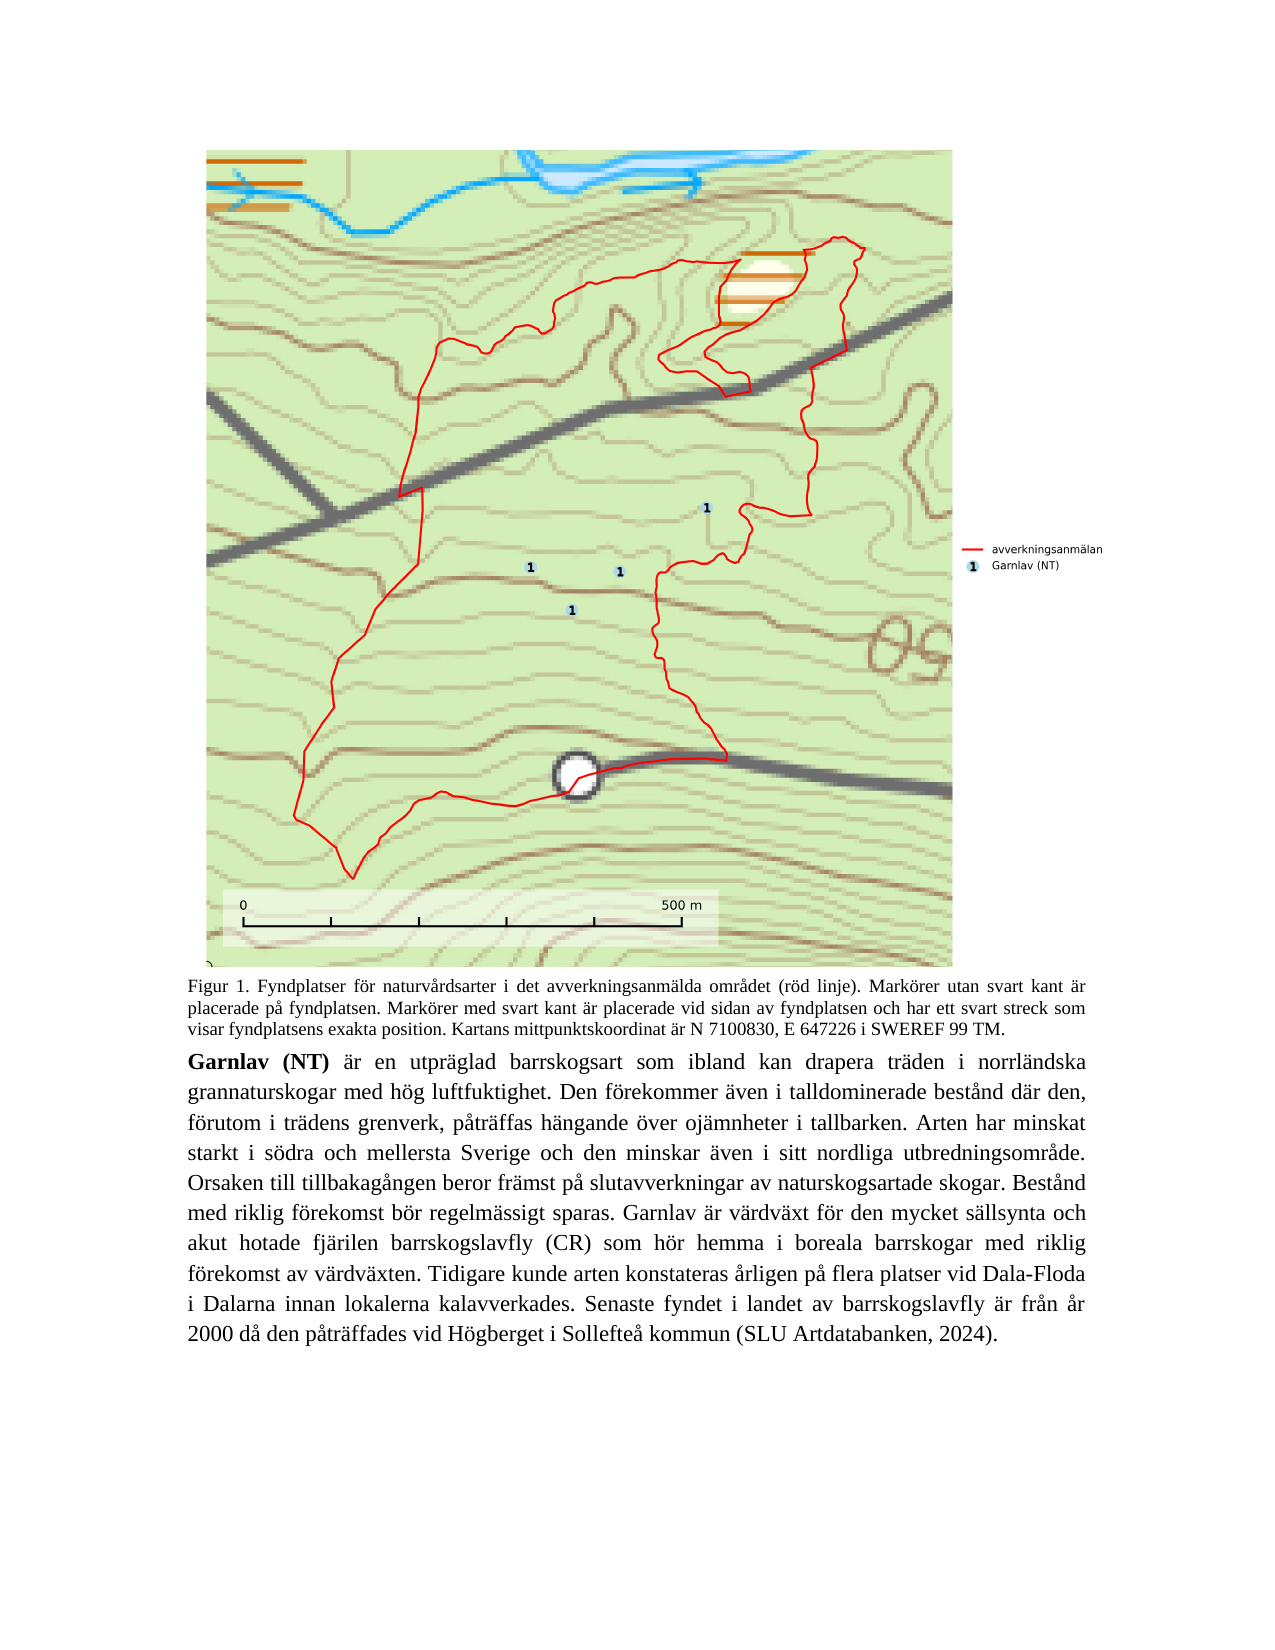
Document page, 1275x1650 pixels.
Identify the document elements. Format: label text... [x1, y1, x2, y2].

text Figur 1. Fyndplatser för naturvårdsarter i det avverkningsanmälda området (röd linje). Markörer utan svart kant är placerade på fyndplatsen. Markörer med svart kant är placerade vid sidan av fyndplatsen och har ett svart streck som visar fyndplatsens exakta position. Kartans mittpunktskoordinat är N 7100830, E 647226 i SWEREF 99 TM. [187, 975, 1087, 1040]
text Garnlav (NT) är en utpräglad barrskogsart som ibland kan drapera träden i norrländska grannaturskogar med hög luftfuktighet. Den förekommer även i talldominerade bestånd där den, förutom i trädens grenverk, påträffas hängande över ojämnheter i tallbarken. Arten har minskat starkt i södra och mellersta Sverige och den minskar även i sitt nordliga utbredningsområde. Orsaken till tillbakagången beror främst på slutavverkningar av naturskogsartade skogar. Bestånd med riklig förekomst bör regelmässigt sparas. Garnlav är värdväxt för den mycket sällsynta och akut hotade fjärilen barrskogslavfly (CR) som hör hemma i boreala barrskogar med riklig förekomst av värdväxten. Tidigare kunde arten konstateras årligen på flera platser vid Dala-Floda i Dalarna innan lokalerna kalavverkades. Senaste fyndet i landet av barrskogslavfly är från år 2000 då den påträffades vid Högberget i Sollefteå kommun (SLU Artdatabanken, 2024). [187, 1048, 1087, 1346]
picture [206, 150, 1107, 967]
